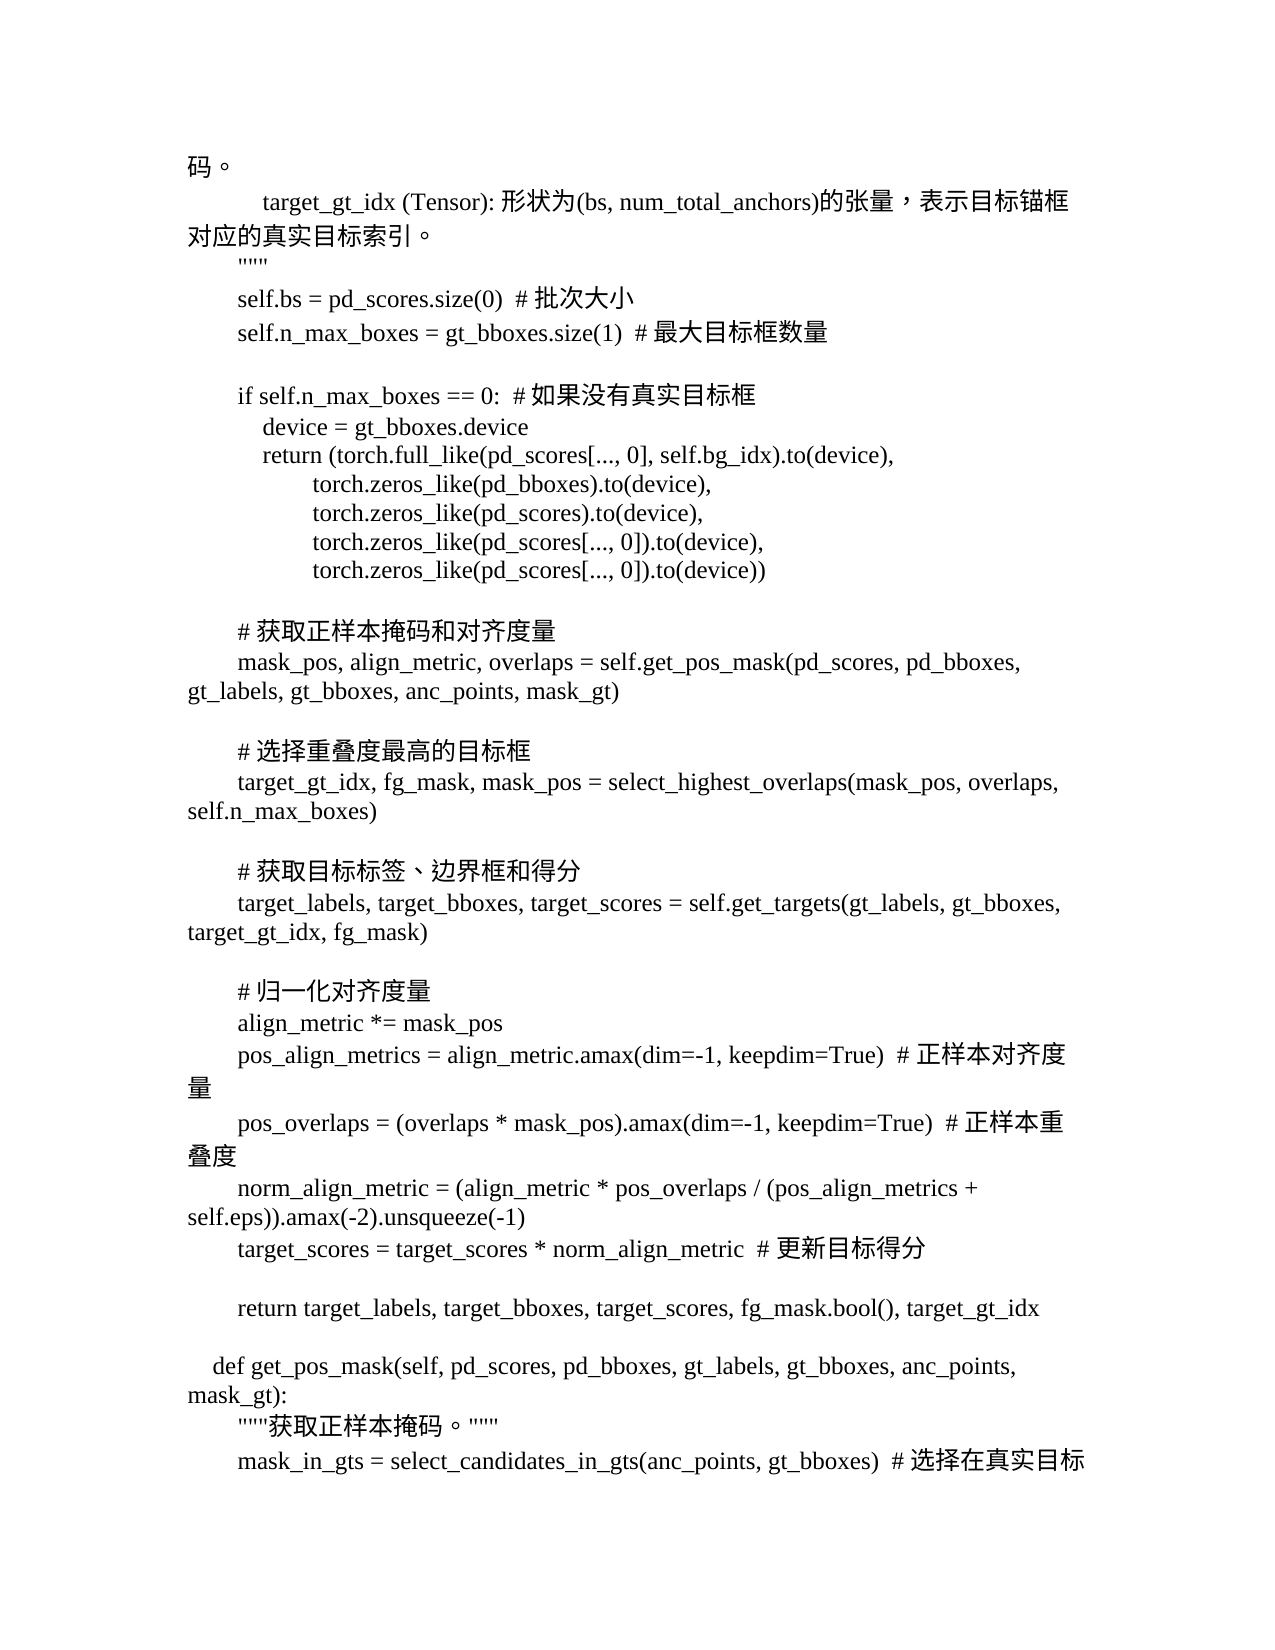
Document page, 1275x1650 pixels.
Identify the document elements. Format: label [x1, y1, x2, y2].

text [187, 150, 1087, 1477]
